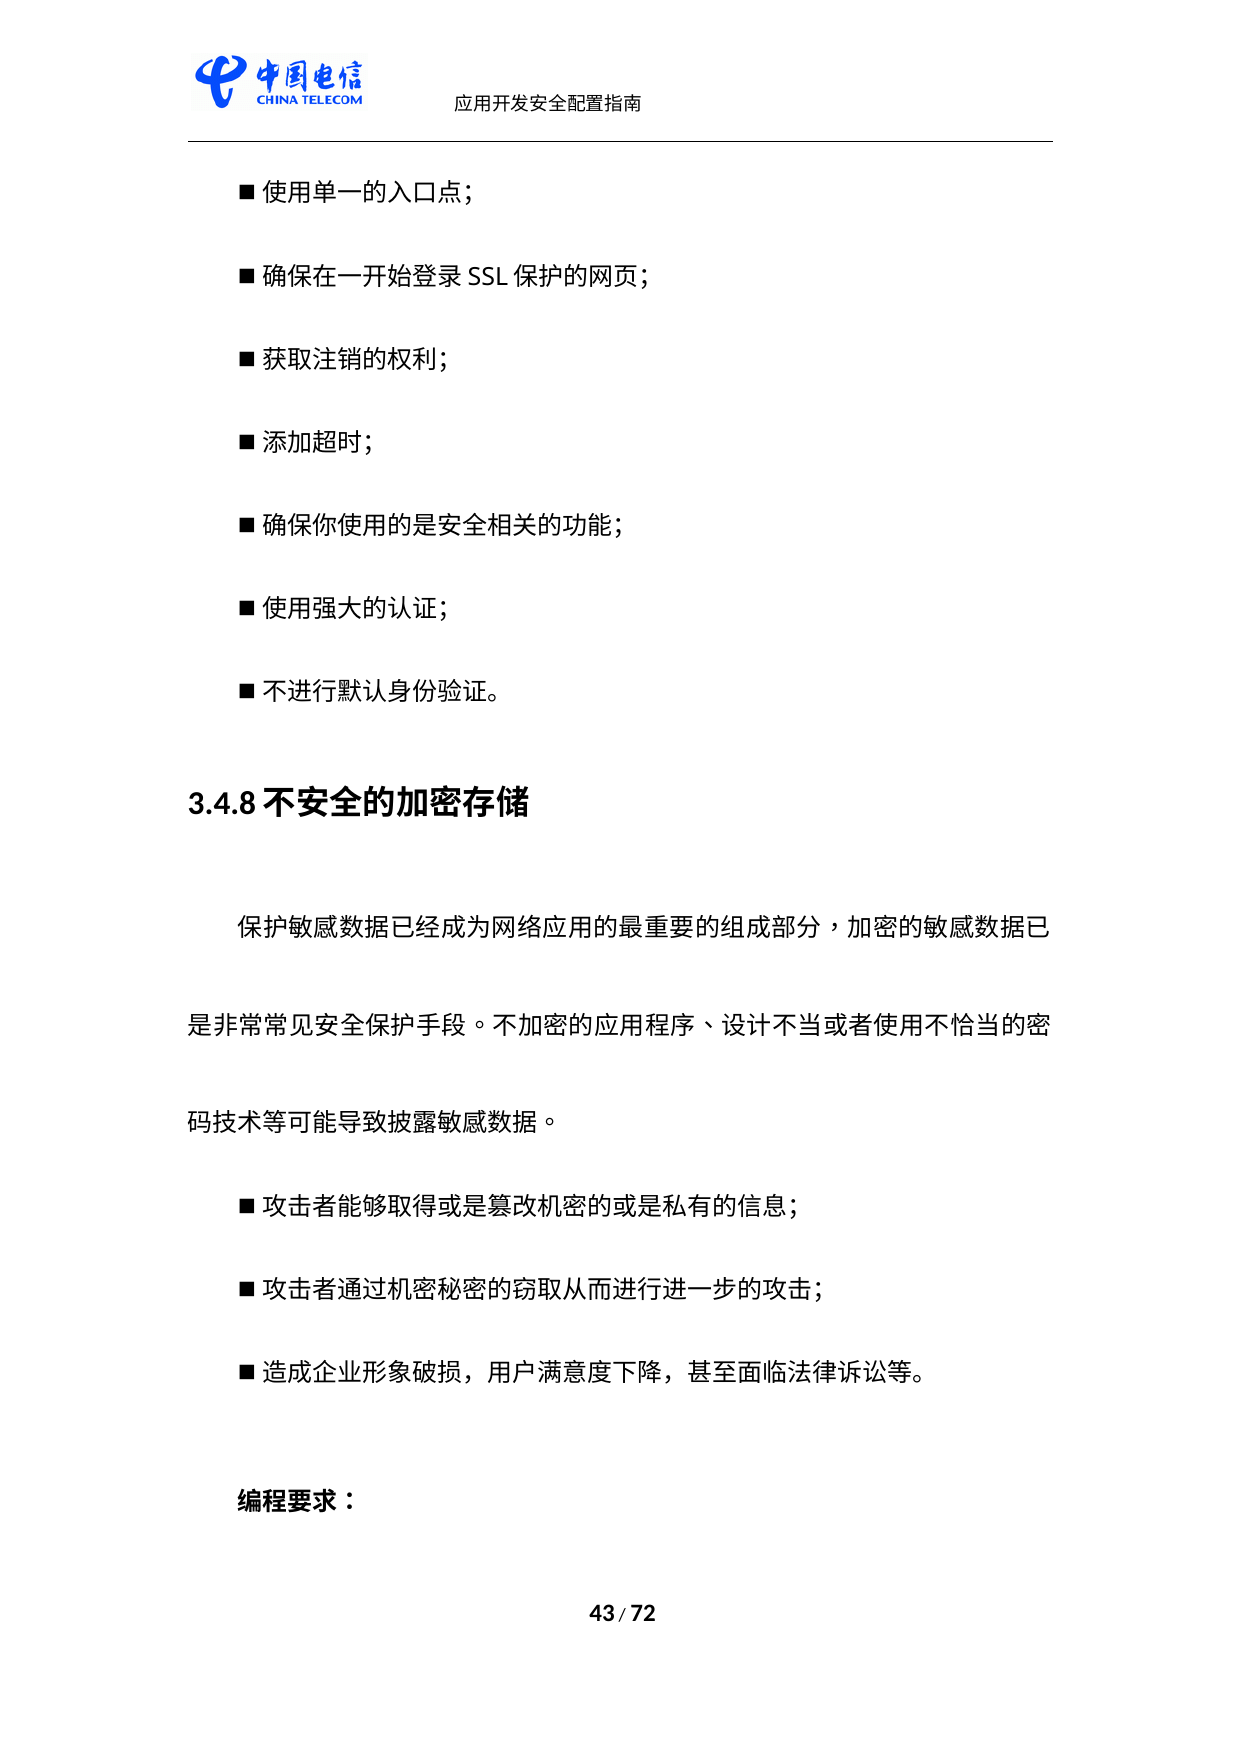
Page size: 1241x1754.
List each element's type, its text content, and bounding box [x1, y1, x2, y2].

text 保护敏感数据已经成为网络应用的最重要的组成部分，加密的敏感数据已是非常常见安全保护手段。不加密的应用程序、设计不当或者使用不恰当的密码技术等可能导致披露敏感数据。 [187, 895, 1053, 1155]
list 确保在一开始登录SSL保护的网页； [237, 242, 1053, 307]
list 确保你使用的是安全相关的功能； [237, 491, 1053, 556]
list 攻击者能够取得或是篡改机密的或是私有的信息； [237, 1172, 1053, 1237]
list 使用单一的入口点； [237, 158, 1053, 223]
list 造成企业形象破损，用户满意度下降，甚至面临法律诉讼等。 [237, 1338, 1053, 1403]
text 编程要求： [187, 1468, 1053, 1533]
list 不进行默认身份验证。 [237, 657, 1053, 722]
picture [191, 53, 368, 111]
subtitle 不安全的加密存储 [187, 767, 1053, 832]
list 添加超时； [237, 408, 1053, 473]
list 攻击者通过机密秘密的窃取从而进行进一步的攻击； [237, 1255, 1053, 1320]
list 使用强大的认证； [237, 574, 1053, 639]
list 获取注销的权利； [237, 325, 1053, 390]
